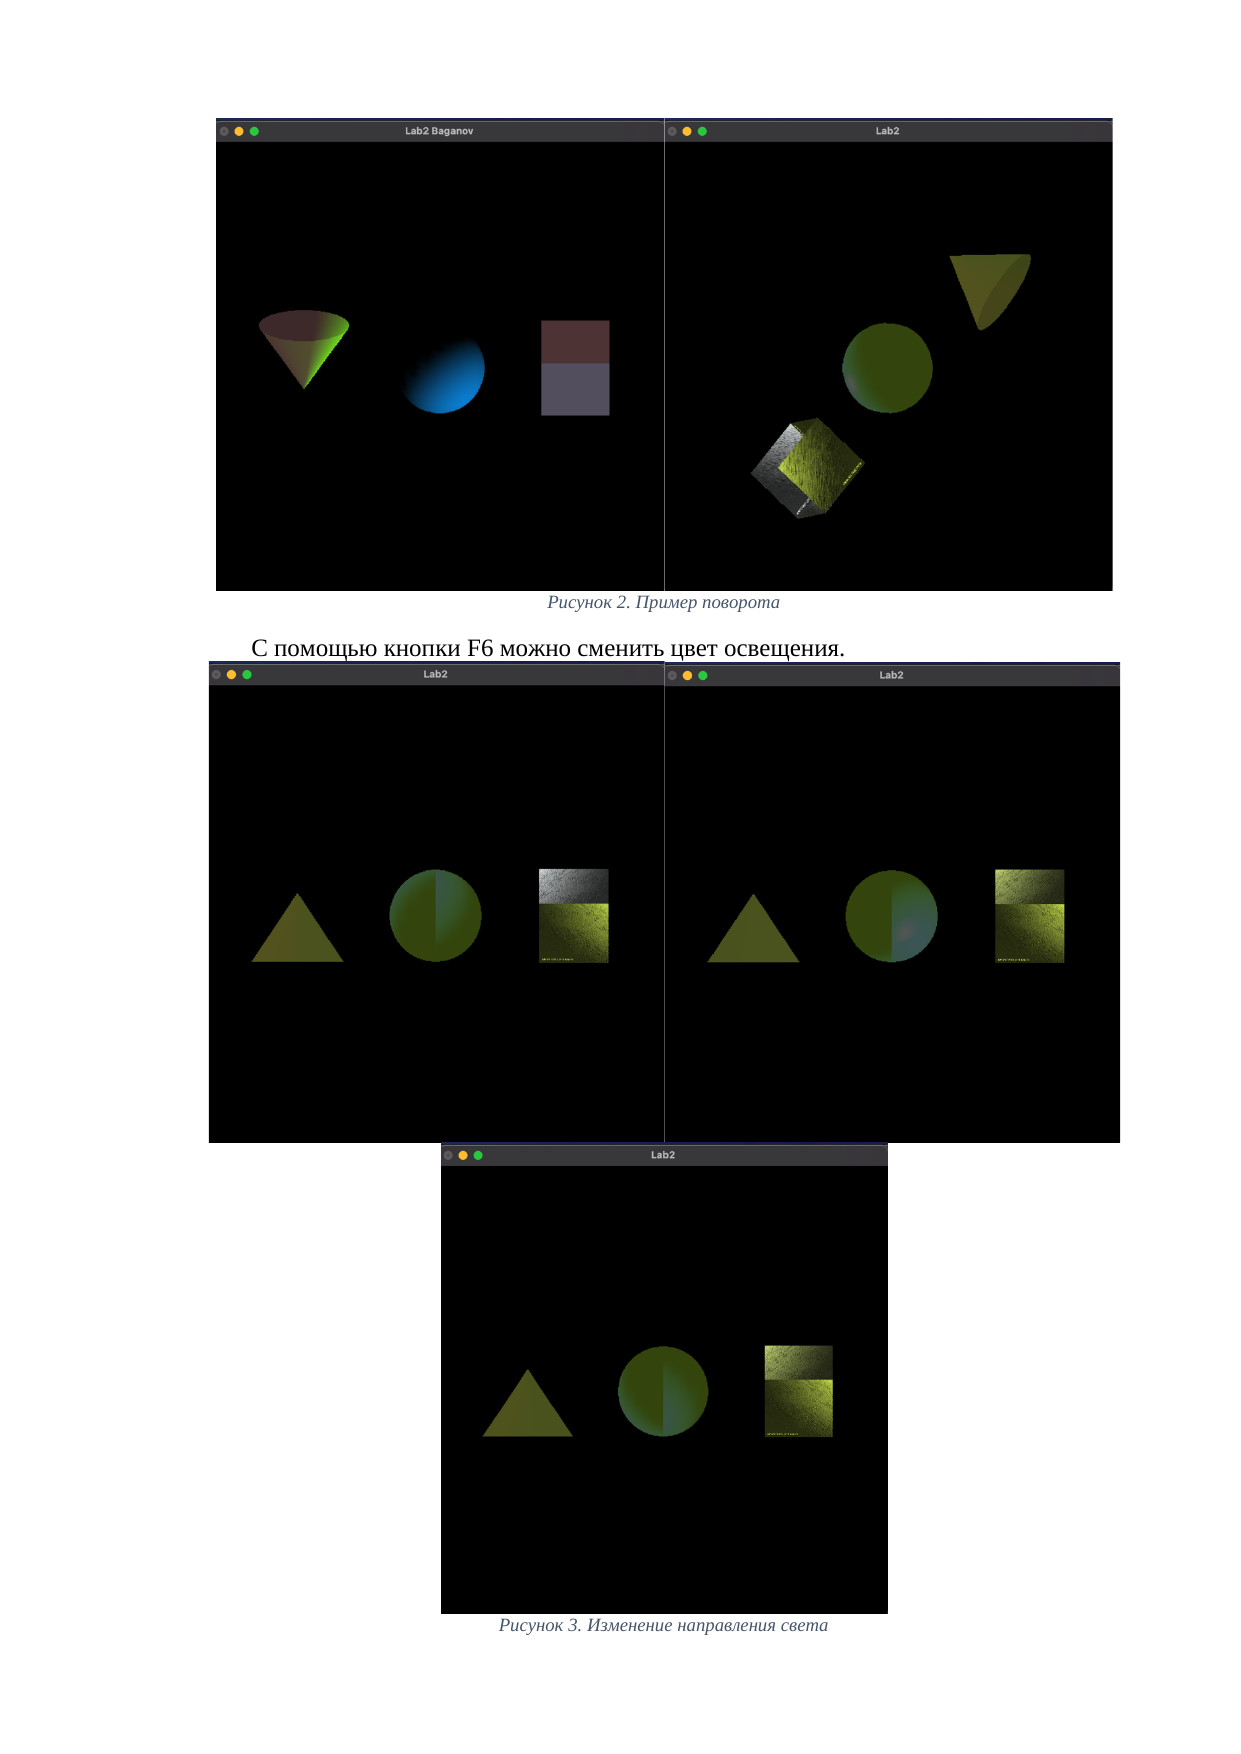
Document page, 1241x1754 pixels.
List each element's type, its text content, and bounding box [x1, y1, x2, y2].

text Рисунок 3. Изменение направления света [177, 1613, 1152, 1635]
picture [208, 661, 1121, 1614]
text С помощью кнопки F6 можно сменить цвет освещения. [177, 633, 1152, 662]
text Рисунок 2. Пример поворота [177, 591, 1152, 612]
picture [216, 118, 1113, 591]
